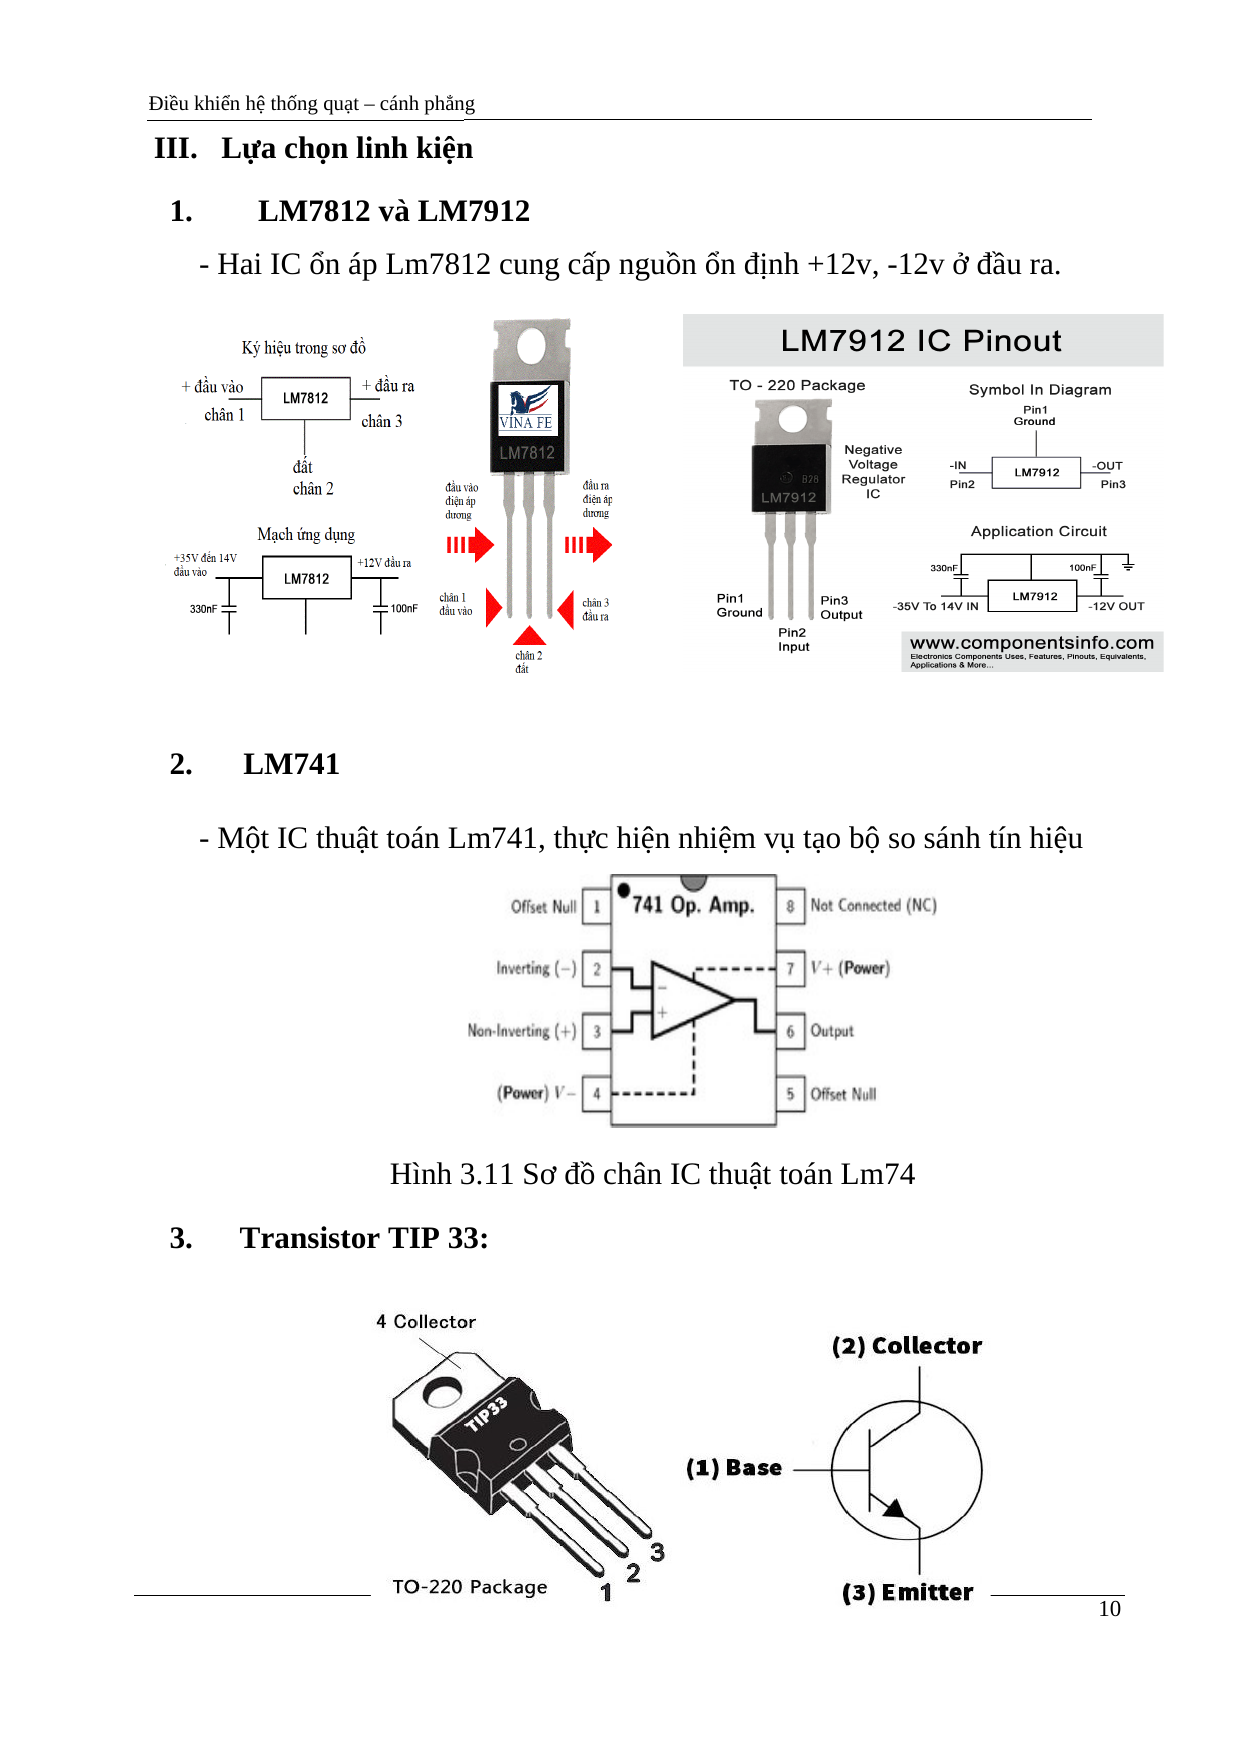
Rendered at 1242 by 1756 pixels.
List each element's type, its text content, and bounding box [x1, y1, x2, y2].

picture [683, 314, 1164, 672]
subtitle 3. Transistor TIP 33: [169, 1219, 1121, 1255]
subtitle Lựa chọn linh kiện [153, 129, 1121, 165]
text - Một IC thuật toán Lm741, thực hiện nhiệm vụ tạo bộ so sánh tín hiệu [199, 819, 1121, 855]
text - Hai IC ổn áp Lm7812 cung cấp nguồn ổn định +12v, -12v ở đầu ra. [199, 246, 1121, 282]
subtitle 2. LM741 [169, 746, 1121, 781]
subtitle LM7812 và LM7912 [169, 193, 1121, 228]
picture [165, 318, 613, 673]
picture [468, 874, 937, 1128]
picture [370, 1308, 991, 1609]
